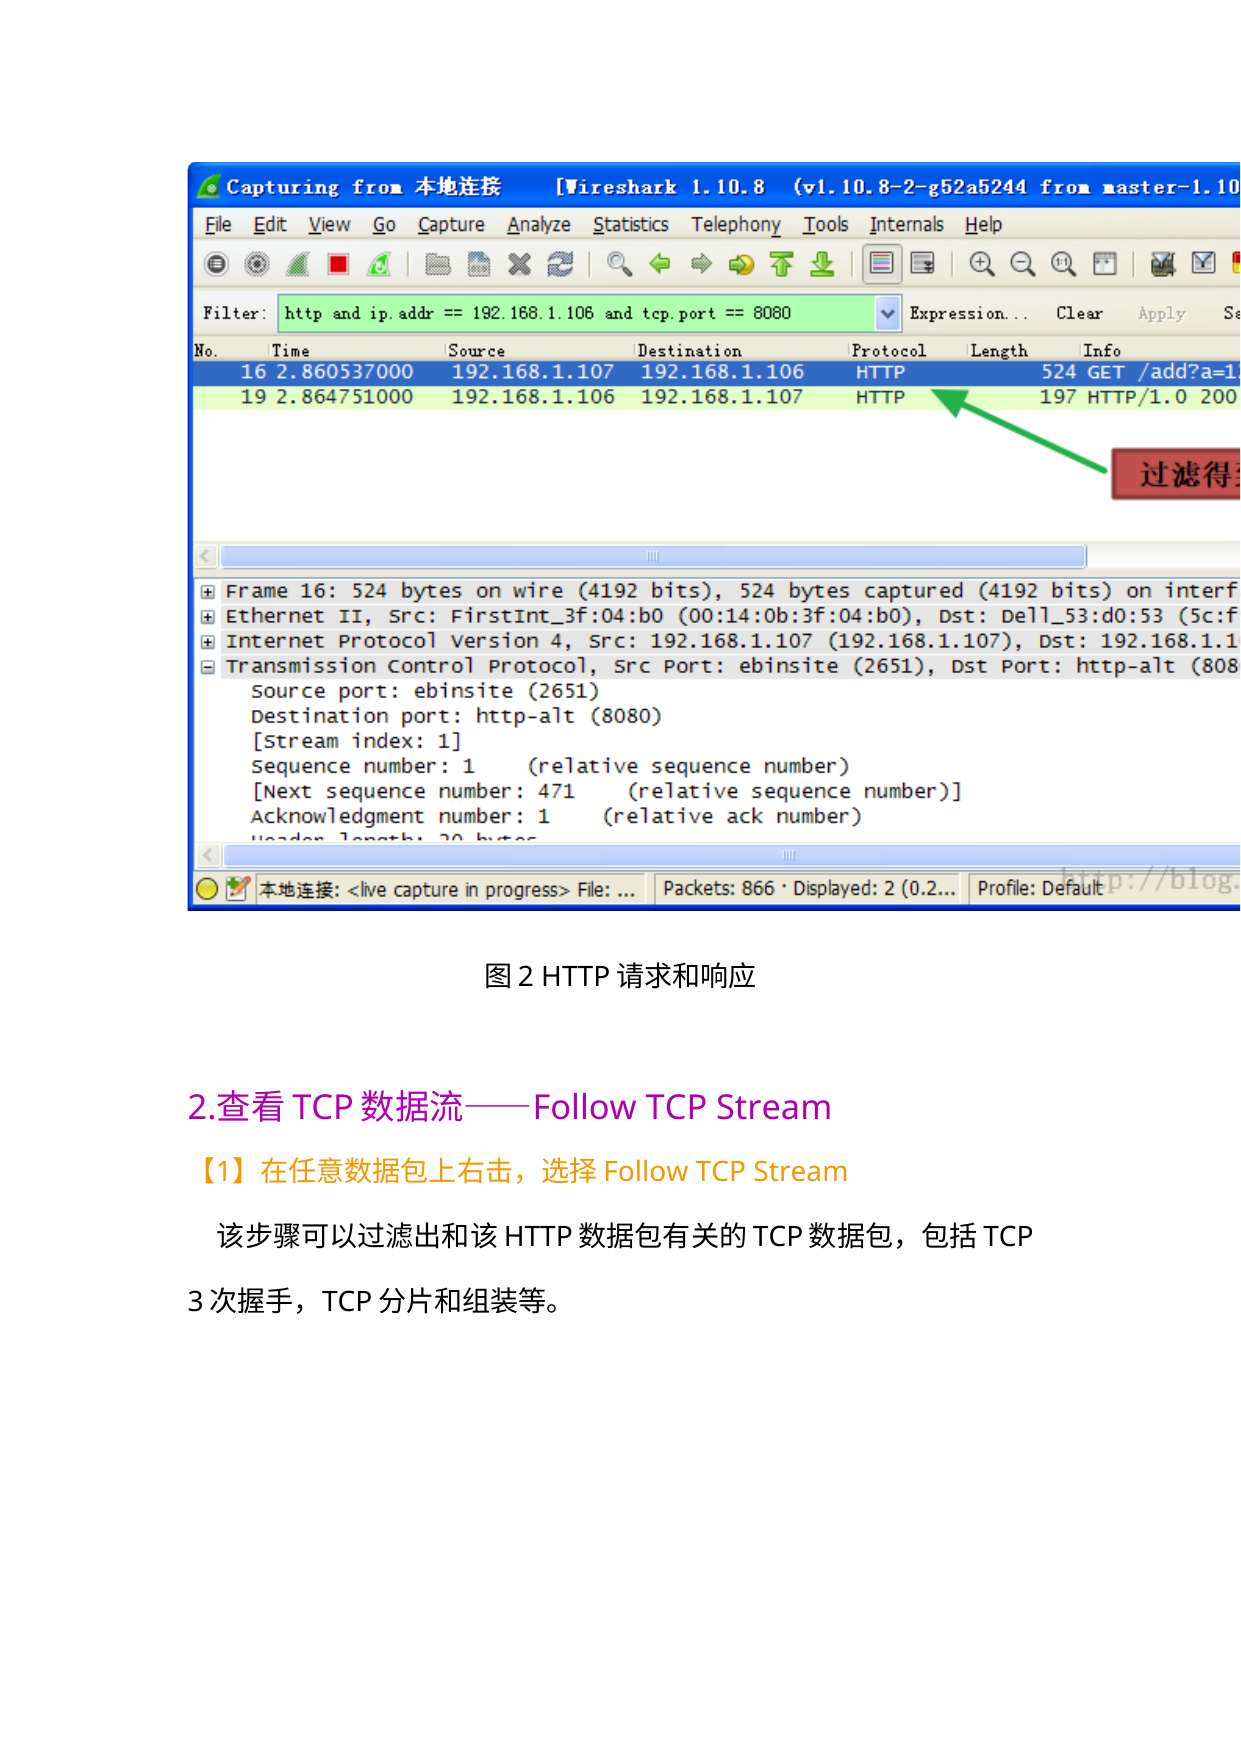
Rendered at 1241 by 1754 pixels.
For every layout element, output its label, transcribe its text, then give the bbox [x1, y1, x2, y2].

text 【1】在任意数据包上右击，选择Follow TCP Stream [187, 1137, 1053, 1202]
text 该步骤可以过滤出和该HTTP数据包有关的TCP数据包，包括TCP 3次握手，TCP分片和组装等。 [187, 1202, 1053, 1332]
text 2.查看TCP数据流——Follow TCP Stream [187, 1072, 1053, 1137]
picture [187, 162, 1241, 911]
text 图2 HTTP请求和响应 [187, 942, 1053, 1007]
